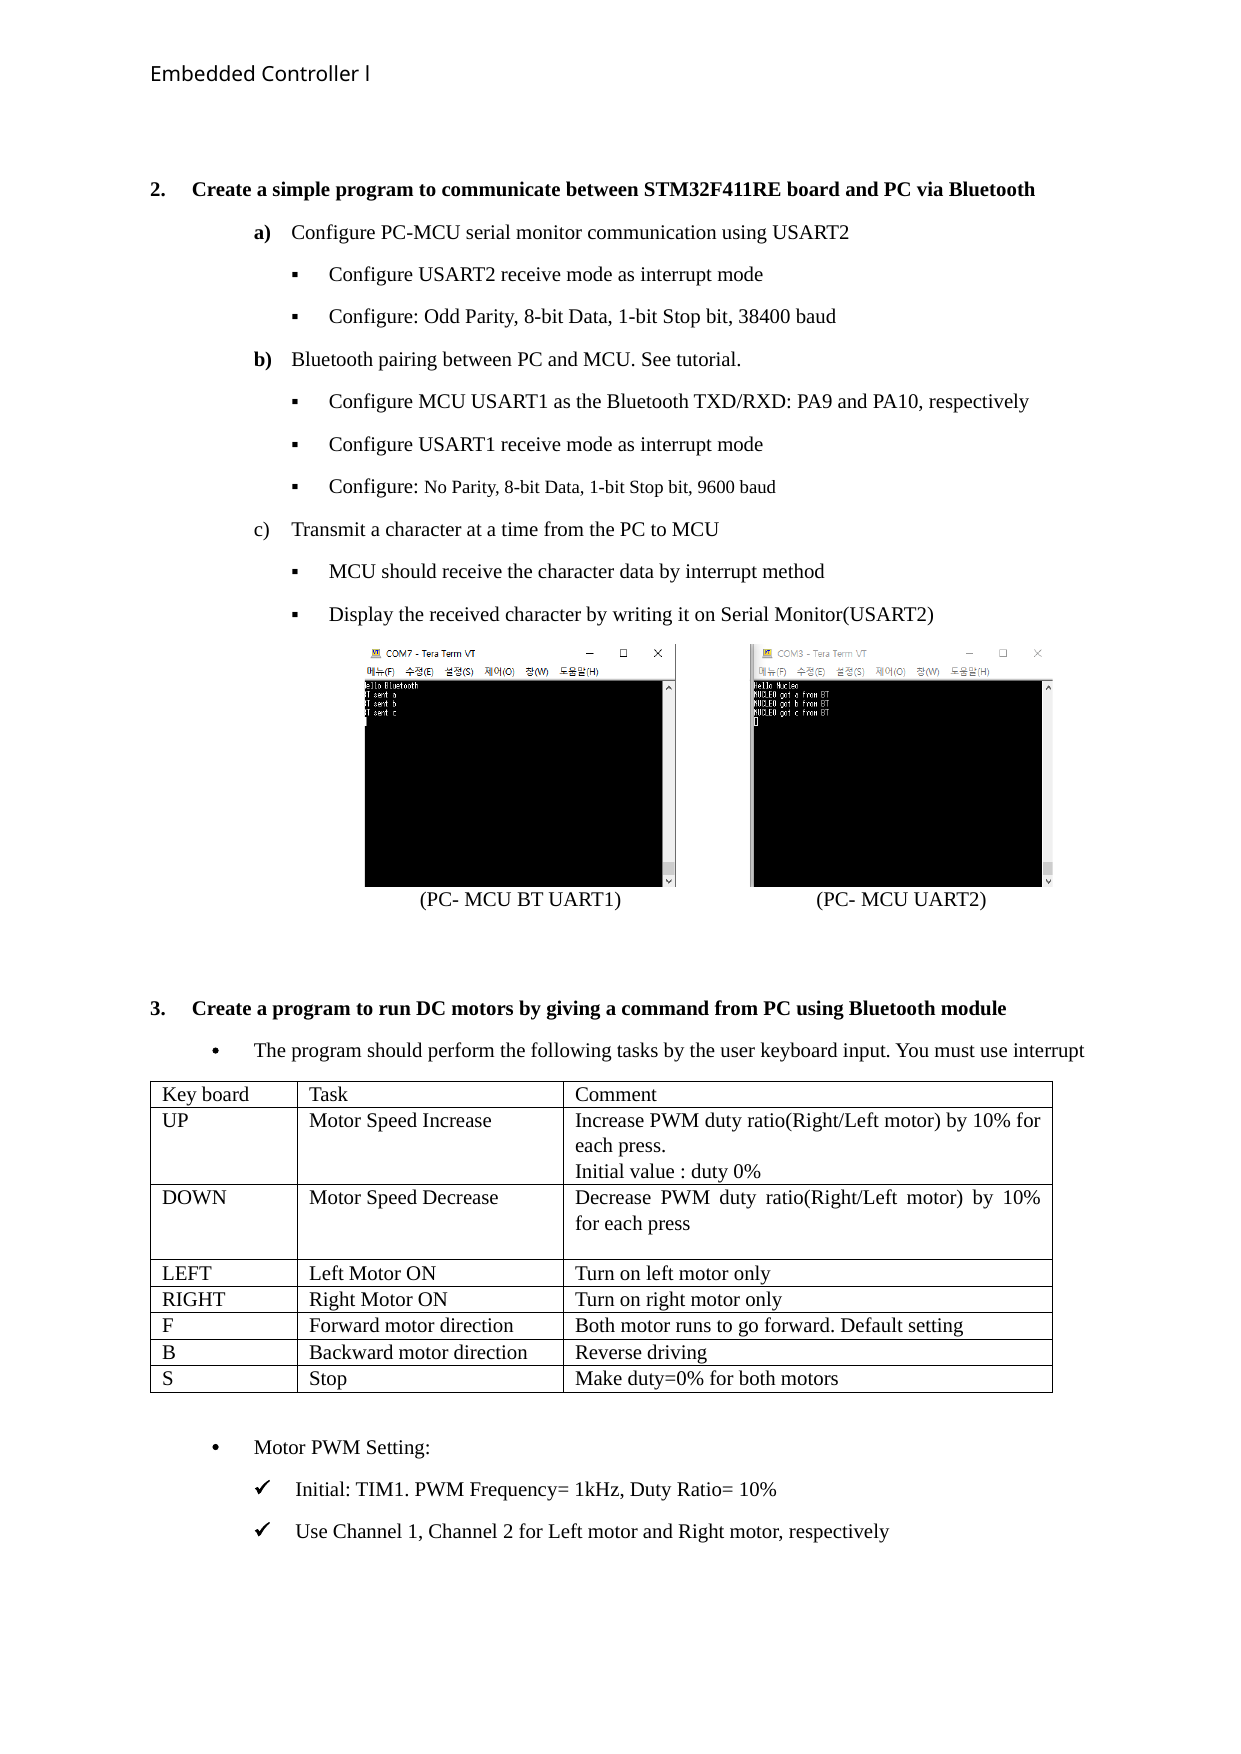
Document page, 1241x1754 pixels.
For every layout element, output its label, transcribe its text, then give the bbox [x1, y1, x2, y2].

table_header Key board [151, 1082, 297, 1107]
table_cell LEFT [151, 1260, 297, 1286]
table_cell Backward motor direction [298, 1340, 563, 1365]
list Motor PWM Setting: [212, 1435, 1090, 1459]
table_cell RIGHT [151, 1287, 297, 1312]
table_cell S [151, 1366, 297, 1392]
table_cell Stop [298, 1366, 563, 1392]
picture [749, 644, 1053, 887]
table_cell Turn on left motor only [564, 1260, 1052, 1286]
list Bluetooth pairing between PC and MCU. See tutorial. [253, 347, 1090, 371]
list Configure: Odd Parity, 8-bit Data, 1-bit Stop bit, 38400 baud [291, 304, 1090, 328]
list Configure MCU USART1 as the Bluetooth TXD/RXD: PA9 and PA10, respectively [291, 389, 1090, 413]
table_cell Increase PWM duty ratio(Right/Left motor) by 10% for each press. Initial value : duty 0% [564, 1108, 1052, 1184]
table_cell Reverse driving [564, 1340, 1052, 1365]
table_cell DOWN [151, 1185, 297, 1259]
table_header Comment [564, 1082, 1052, 1107]
table_cell Forward motor direction [298, 1313, 563, 1339]
list Create a program to run DC motors by giving a command from PC using Bluetooth module [150, 996, 1090, 1020]
list Configure: No Parity, 8-bit Data, 1-bit Stop bit, 9600 baud [291, 474, 1090, 498]
list The program should perform the following tasks by the user keyboard input. You must use interrupt [212, 1038, 1090, 1062]
list Transmit a character at a time from the PC to MCU [253, 517, 1090, 541]
list Configure USART1 receive mode as interrupt mode [291, 432, 1090, 456]
table_cell Motor Speed Decrease [298, 1185, 563, 1259]
table_cell Make duty=0% for both motors [564, 1366, 1052, 1392]
table_cell Right Motor ON [298, 1287, 563, 1312]
picture [364, 644, 676, 887]
table_header (PC- MCU UART2) [712, 644, 1090, 911]
list Configure PC-MCU serial monitor communication using USART2 [253, 220, 1090, 244]
table_cell F [151, 1313, 297, 1339]
table_cell Both motor runs to go forward. Default setting [564, 1313, 1052, 1339]
table_cell Left Motor ON [298, 1260, 563, 1286]
list Use Channel 1, Channel 2 for Left motor and Right motor, respectively [253, 1519, 1090, 1543]
list Configure USART2 receive mode as interrupt mode [291, 262, 1090, 286]
table_cell UP [151, 1108, 297, 1184]
table_header (PC- MCU BT UART1) [329, 644, 712, 911]
list Initial: TIM1. PWM Frequency= 1kHz, Duty Ratio= 10% [253, 1477, 1090, 1501]
table_header Task [298, 1082, 563, 1107]
list MCU should receive the character data by interrupt method [291, 559, 1090, 583]
table_cell Decrease PWM duty ratio(Right/Left motor) by 10% for each press [564, 1185, 1052, 1259]
list Create a simple program to communicate between STM32F411RE board and PC via Bluetooth [150, 177, 1090, 201]
table_cell Turn on right motor only [564, 1287, 1052, 1312]
table_cell B [151, 1340, 297, 1365]
list Display the received character by writing it on Serial Monitor(USART2) [291, 602, 1090, 626]
table_cell Motor Speed Increase [298, 1108, 563, 1184]
